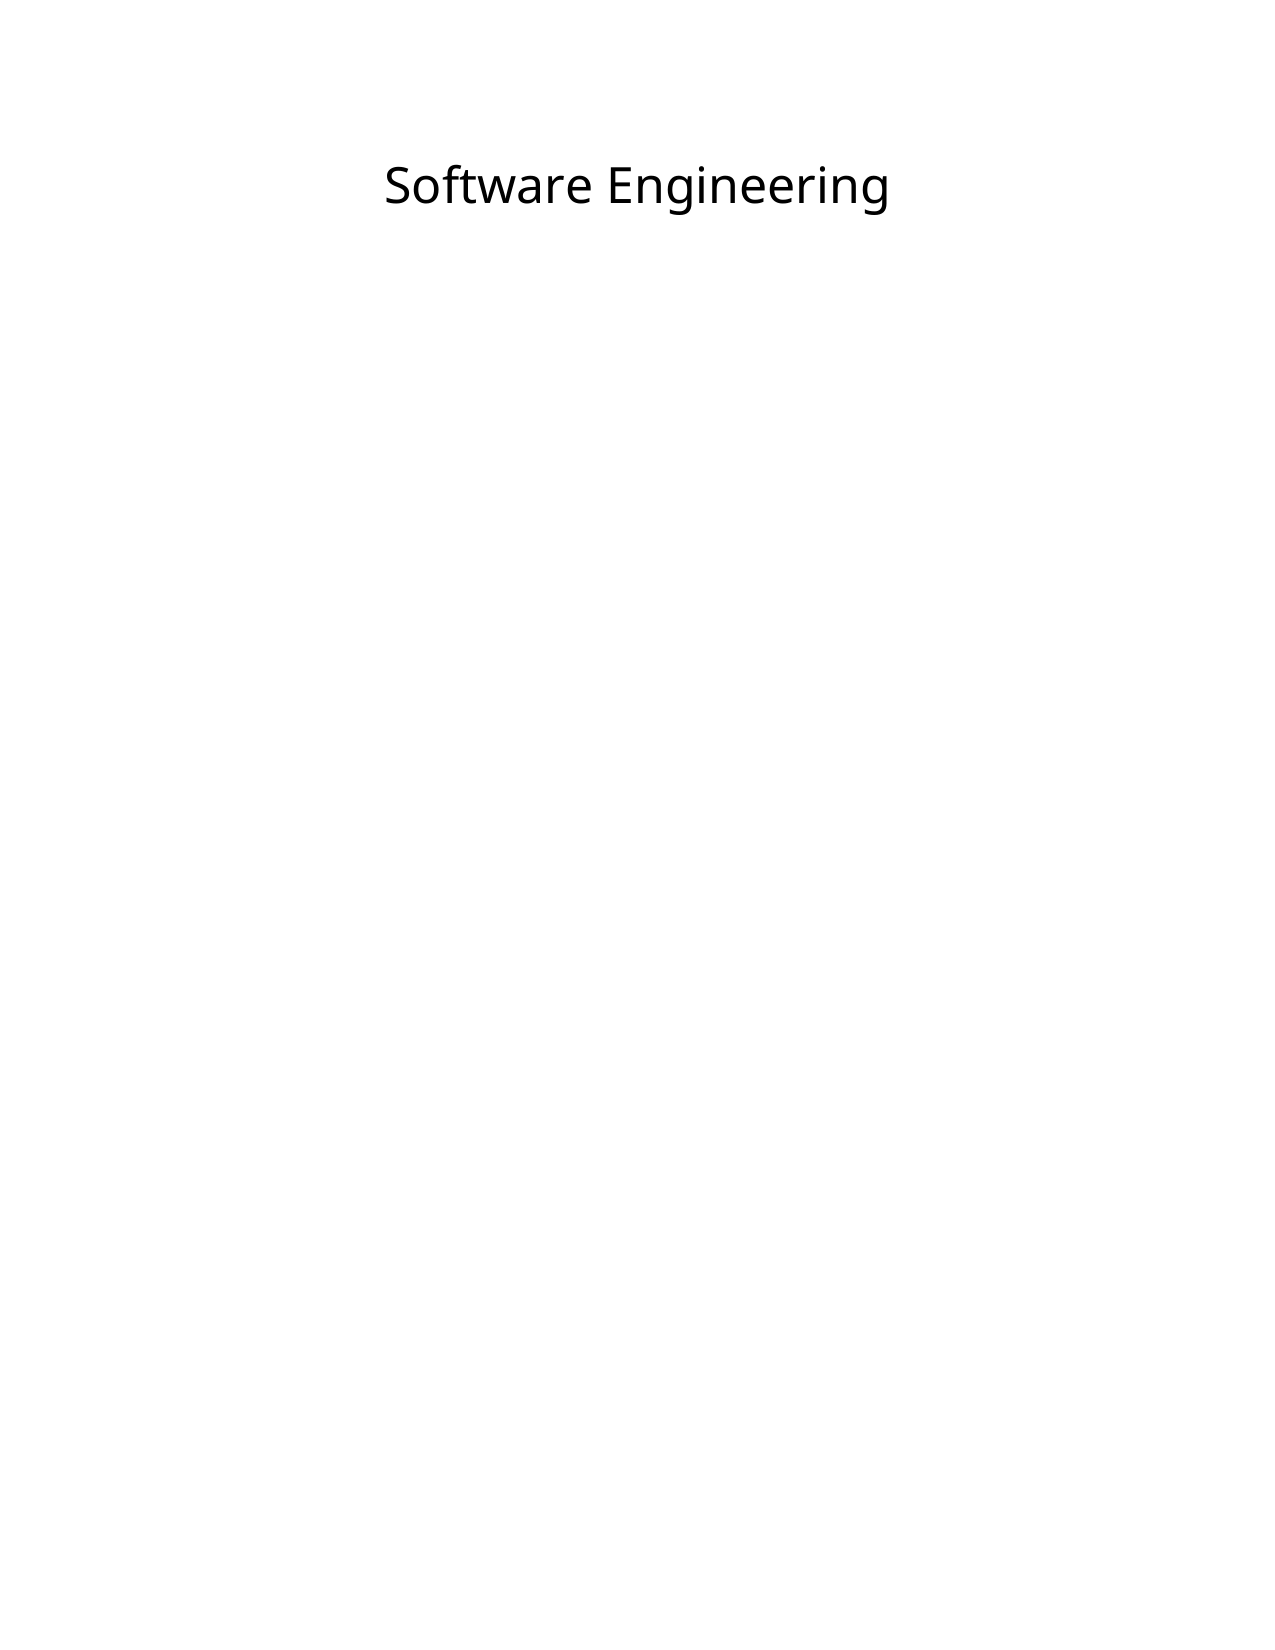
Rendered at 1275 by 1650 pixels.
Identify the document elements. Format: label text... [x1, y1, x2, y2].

text Software Engineering [150, 150, 1125, 218]
